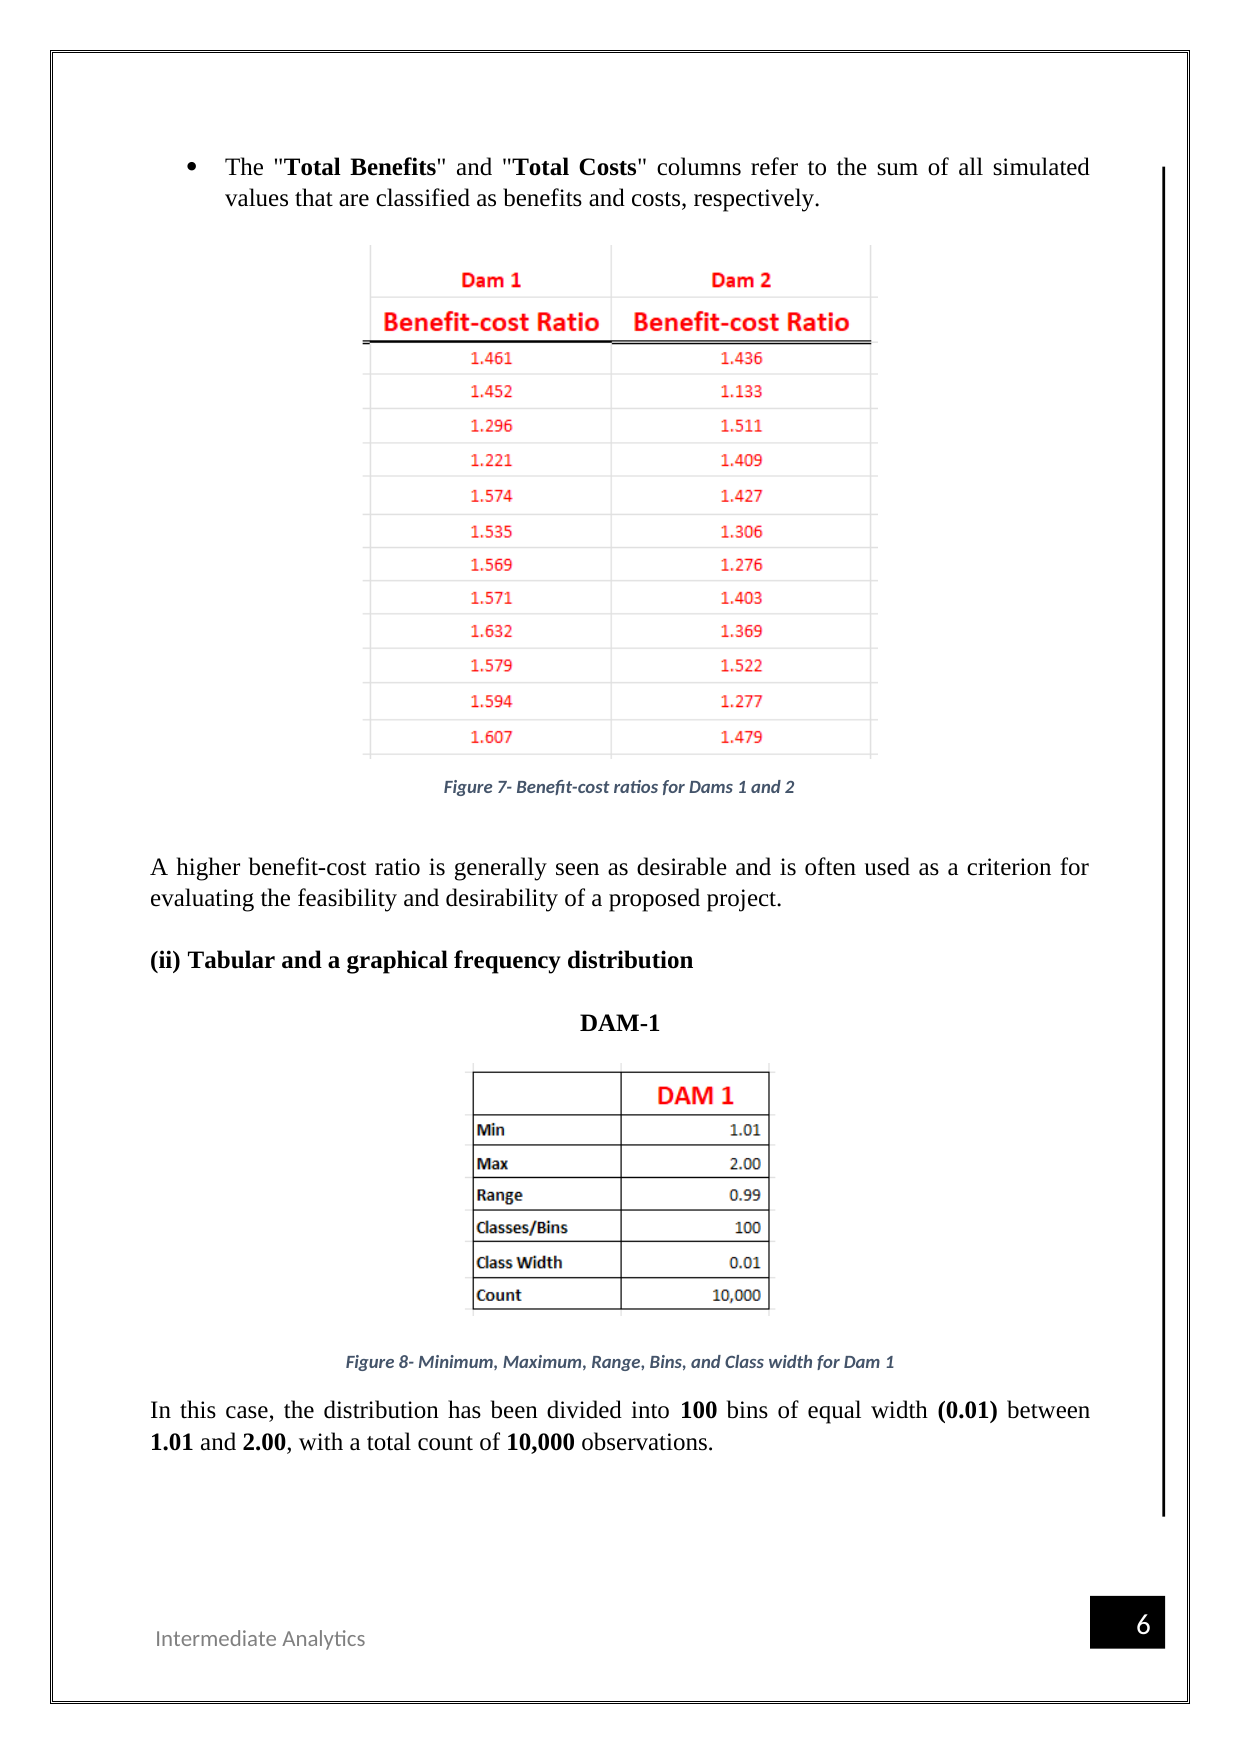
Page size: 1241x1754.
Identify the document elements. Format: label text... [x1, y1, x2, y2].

text In this case, the distribution has been divided into 100 bins of equal width (0.01) between 1.01 and 2.00, with a total count of 10,000 observations. [150, 1424, 1090, 1456]
text Figure 8- Minimum, Maximum, Range, Bins, and Class width for Dam 1 [150, 1350, 1090, 1373]
text Figure 7- Benefit-cost ratios for Dams 1 and 2 [150, 775, 1090, 798]
text DAM-1 [150, 1006, 1090, 1037]
text A higher benefit-cost ratio is generally seen as desirable and is often used as a criterion for evaluating the feasibility and desirability of a proposed project. [150, 880, 1090, 912]
picture [362, 245, 878, 759]
list The "Total Benefits" and "Total Costs" columns refer to the sum of all simulated values that are classified as benefits and costs, respectively. [187, 150, 1090, 212]
picture [464, 1063, 776, 1316]
list Tabular and a graphical frequency distribution [150, 944, 1090, 975]
